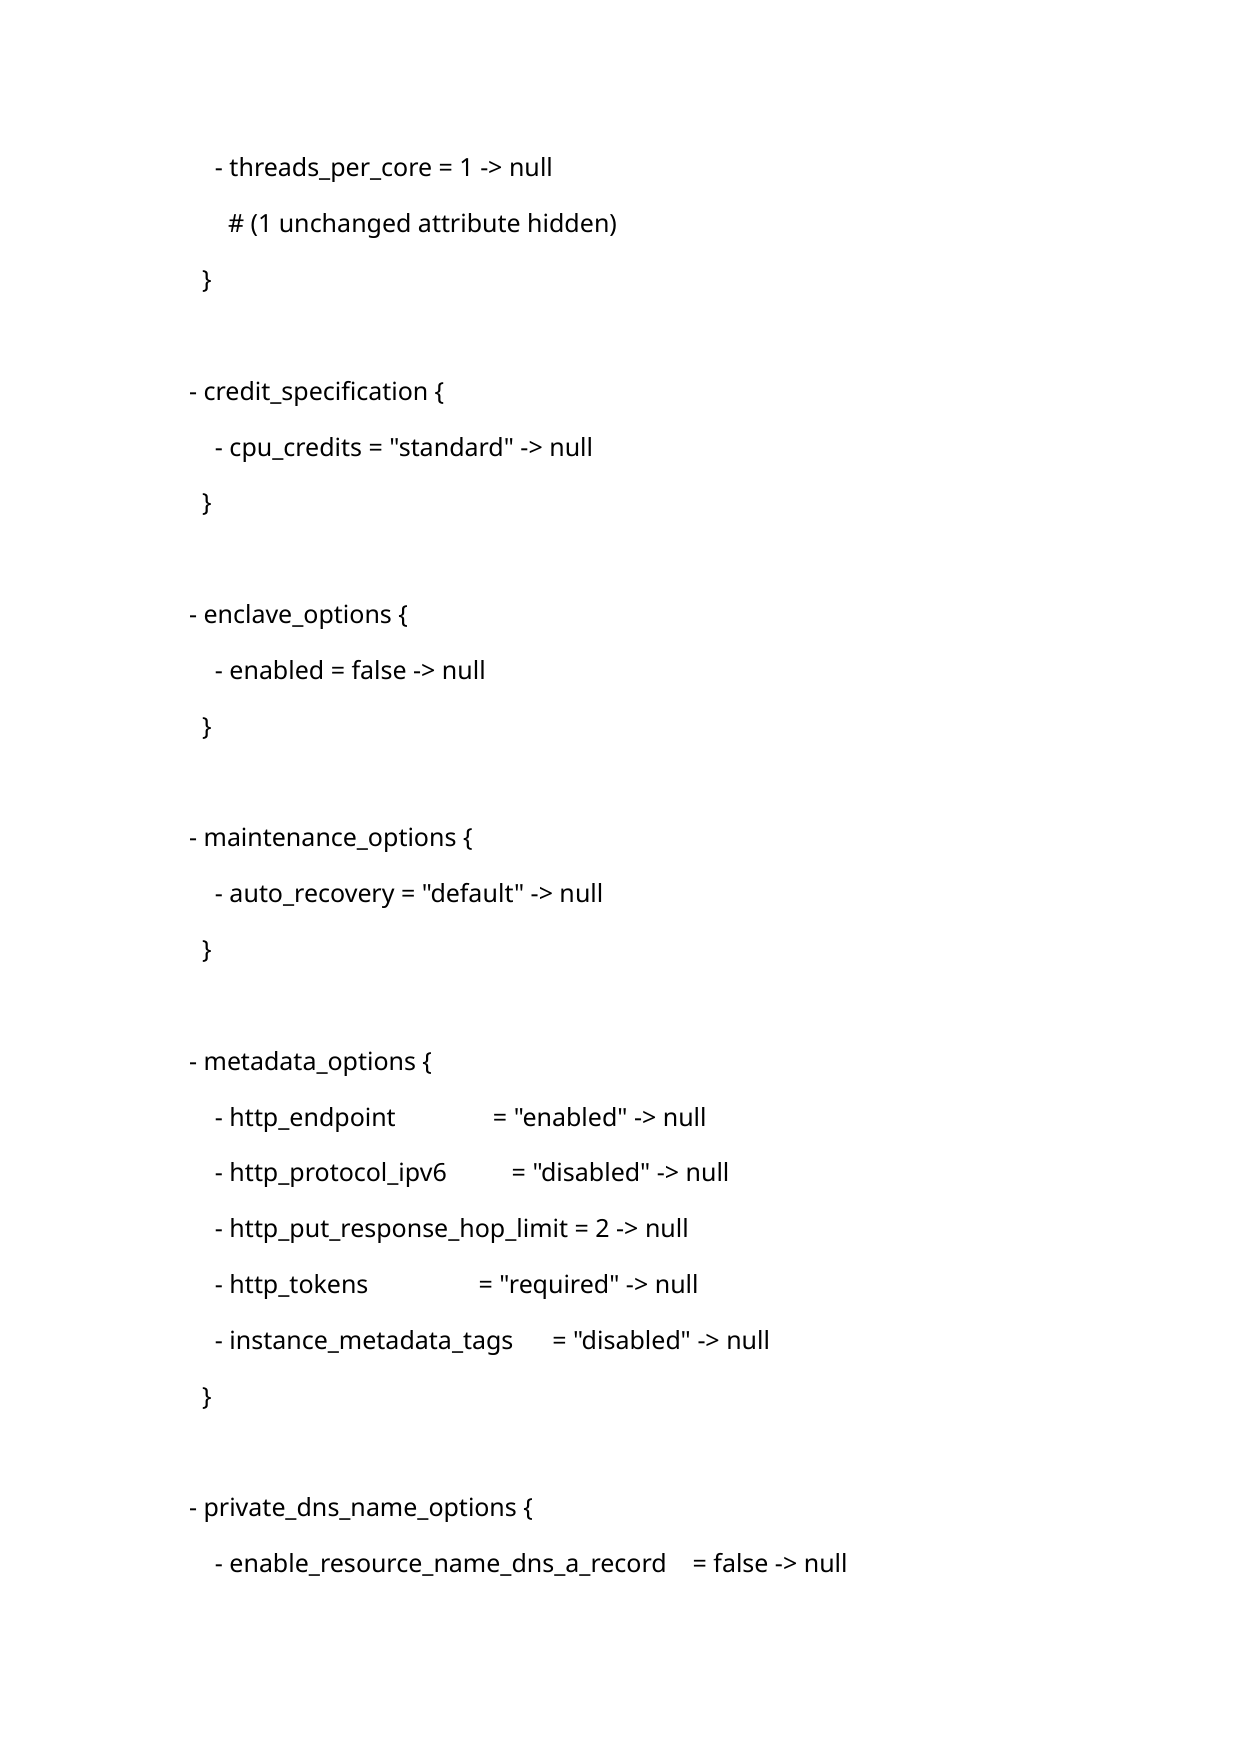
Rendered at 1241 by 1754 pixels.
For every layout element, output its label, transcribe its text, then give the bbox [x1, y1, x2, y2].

text - instance_metadata_tags = "disabled" -> null [150, 1322, 1090, 1357]
text - http_protocol_ipv6 = "disabled" -> null [150, 1155, 1090, 1189]
text } [150, 708, 1090, 742]
text - cpu_credits = "standard" -> null [150, 429, 1090, 463]
text - enable_resource_name_dns_a_record = false -> null [150, 1546, 1090, 1580]
text - http_put_response_hop_limit = 2 -> null [150, 1211, 1090, 1245]
text } [150, 485, 1090, 519]
text - http_endpoint = "enabled" -> null [150, 1099, 1090, 1133]
text - metadata_options { [150, 1043, 1090, 1077]
text - threads_per_core = 1 -> null [150, 150, 1090, 184]
text - maintenance_options { [150, 820, 1090, 854]
text - http_tokens = "required" -> null [150, 1267, 1090, 1301]
text } [150, 932, 1090, 966]
text } [150, 1378, 1090, 1412]
text - private_dns_name_options { [150, 1490, 1090, 1524]
text # (1 unchanged attribute hidden) [150, 206, 1090, 240]
text - auto_recovery = "default" -> null [150, 876, 1090, 910]
text } [150, 262, 1090, 296]
text - enabled = false -> null [150, 652, 1090, 687]
text - credit_specification { [150, 373, 1090, 407]
text - enclave_options { [150, 597, 1090, 631]
